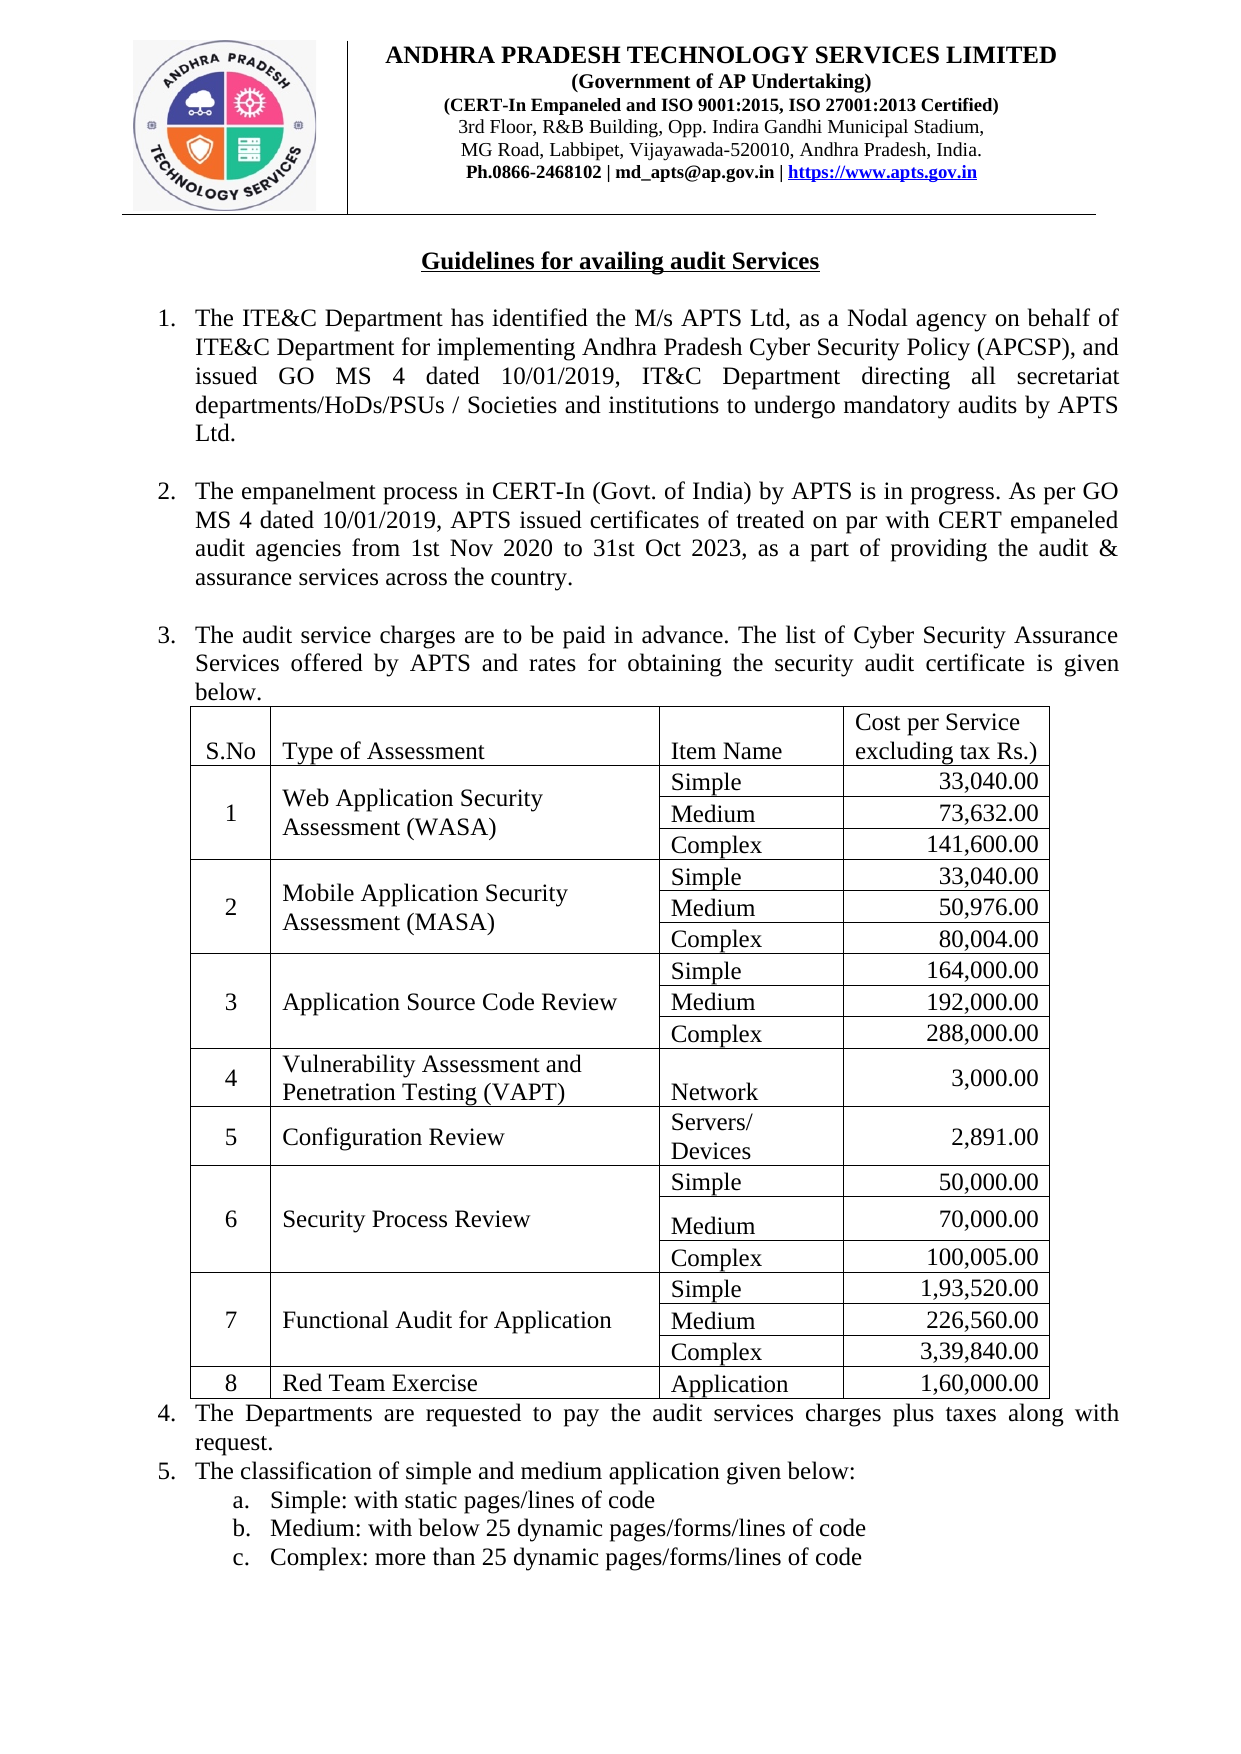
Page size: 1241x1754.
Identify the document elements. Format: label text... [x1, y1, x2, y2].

table_cell Complex [660, 1241, 843, 1272]
table_cell Network [660, 1049, 843, 1106]
table_cell Medium [660, 797, 843, 827]
table_cell 288,000.00 [844, 1017, 1049, 1048]
table_cell 2,891.00 [844, 1107, 1049, 1165]
table_header ANDHRA PRADESH TECHNOLOGY SERVICES LIMITED (Government of AP Undertaking) (CERT-In Empaneled and ISO 9001:2015, ISO 27001:2013 Certified) 3rd Floor, R&B Building, Opp. Indira Gandhi Municipal Stadium, MG Road, Labbipet, Vijayawada-520010, Andhra Pradesh, India. Ph.0866-2468102 | md_apts@ap.gov.in | https://www.apts.gov.in [348, 41, 1096, 214]
table_cell 7 [191, 1273, 270, 1366]
table_cell Medium [660, 986, 843, 1016]
table_cell Vulnerability Assessment and Penetration Testing (VAPT) [271, 1049, 659, 1106]
table_cell Medium [660, 1304, 843, 1334]
table_cell 100,005.00 [844, 1241, 1049, 1272]
table_cell 4 [191, 1049, 270, 1106]
table_cell Security Process Review [271, 1166, 659, 1272]
table_cell 3,000.00 [844, 1049, 1049, 1106]
list The Departments are requested to pay the audit services charges plus taxes along with request. [157, 1398, 1120, 1456]
table_cell 50,976.00 [844, 891, 1049, 922]
list Simple: with static pages/lines of code [232, 1485, 1120, 1513]
table_cell 80,004.00 [844, 923, 1049, 953]
table_cell 6 [191, 1166, 270, 1272]
table_cell 5 [191, 1107, 270, 1165]
table_cell Medium [660, 891, 843, 922]
table_cell Simple [660, 766, 843, 796]
table_cell Complex [660, 923, 843, 953]
table_cell Red Team Exercise [271, 1367, 659, 1397]
table_cell Mobile Application Security Assessment (MASA) [271, 860, 659, 953]
text Guidelines for availing audit Services [120, 246, 1120, 275]
table_cell Web Application Security Assessment (WASA) [271, 766, 659, 859]
table_cell Application [660, 1367, 843, 1397]
table_cell Complex [660, 829, 843, 859]
table_cell 164,000.00 [844, 954, 1049, 985]
table_header Cost per Service excluding tax Rs.) [844, 707, 1049, 764]
list Complex: more than 25 dynamic pages/forms/lines of code [232, 1542, 1120, 1571]
list The classification of simple and medium application given below: [157, 1456, 1120, 1485]
table_cell Simple [660, 860, 843, 890]
table_cell Complex [660, 1336, 843, 1366]
table_header S.No [191, 707, 270, 764]
table_header Type of Assessment [271, 707, 659, 764]
table_cell 3,39,840.00 [844, 1336, 1049, 1366]
list Medium: with below 25 dynamic pages/forms/lines of code [232, 1513, 1120, 1542]
table_cell Functional Audit for Application [271, 1273, 659, 1366]
table_cell Complex [660, 1017, 843, 1048]
table_cell Simple [660, 1166, 843, 1196]
table_cell 192,000.00 [844, 986, 1049, 1016]
table_cell 8 [191, 1367, 270, 1397]
table_cell 2 [191, 860, 270, 953]
table_cell Application Source Code Review [271, 954, 659, 1048]
table_cell 73,632.00 [844, 797, 1049, 827]
table_cell Servers/ Devices [660, 1107, 843, 1165]
table_header Item Name [660, 707, 843, 764]
list The ITE&C Department has identified the M/s APTS Ltd, as a Nodal agency on behalf of ITE&C Department for implementing Andhra Pradesh Cyber Security Policy (APCSP), and issued GO MS 4 dated 10/01/2019, IT&C Department directing all secretariat departments/HoDs/PSUs / Societies and institutions to undergo mandatory audits by APTS Ltd. [157, 303, 1120, 447]
table_cell 50,000.00 [844, 1166, 1049, 1196]
table_cell 226,560.00 [844, 1304, 1049, 1334]
table_cell Configuration Review [271, 1107, 659, 1165]
table_cell 1,93,520.00 [844, 1273, 1049, 1303]
table_cell 1,60,000.00 [844, 1367, 1049, 1397]
table_cell 141,600.00 [844, 829, 1049, 859]
table_cell Medium [660, 1197, 843, 1240]
list The empanelment process in CERT-In (Govt. of India) by APTS is in progress. As per GO MS 4 dated 10/01/2019, APTS issued certificates of treated on par with CERT empaneled audit agencies from 1st Nov 2020 to 31st Oct 2023, as a part of providing the audit & assurance services across the country. [157, 476, 1120, 591]
table_cell 33,040.00 [844, 766, 1049, 796]
table_cell 33,040.00 [844, 860, 1049, 890]
table_cell 1 [191, 766, 270, 859]
table_cell 3 [191, 954, 270, 1048]
table_header [122, 41, 347, 214]
table_cell Simple [660, 954, 843, 985]
table_cell 70,000.00 [844, 1197, 1049, 1240]
picture [133, 40, 317, 211]
list The audit service charges are to be paid in advance. The list of Cyber Security Assurance Services offered by APTS and rates for obtaining the security audit certificate is given below. [157, 620, 1120, 706]
table_cell Simple [660, 1273, 843, 1303]
